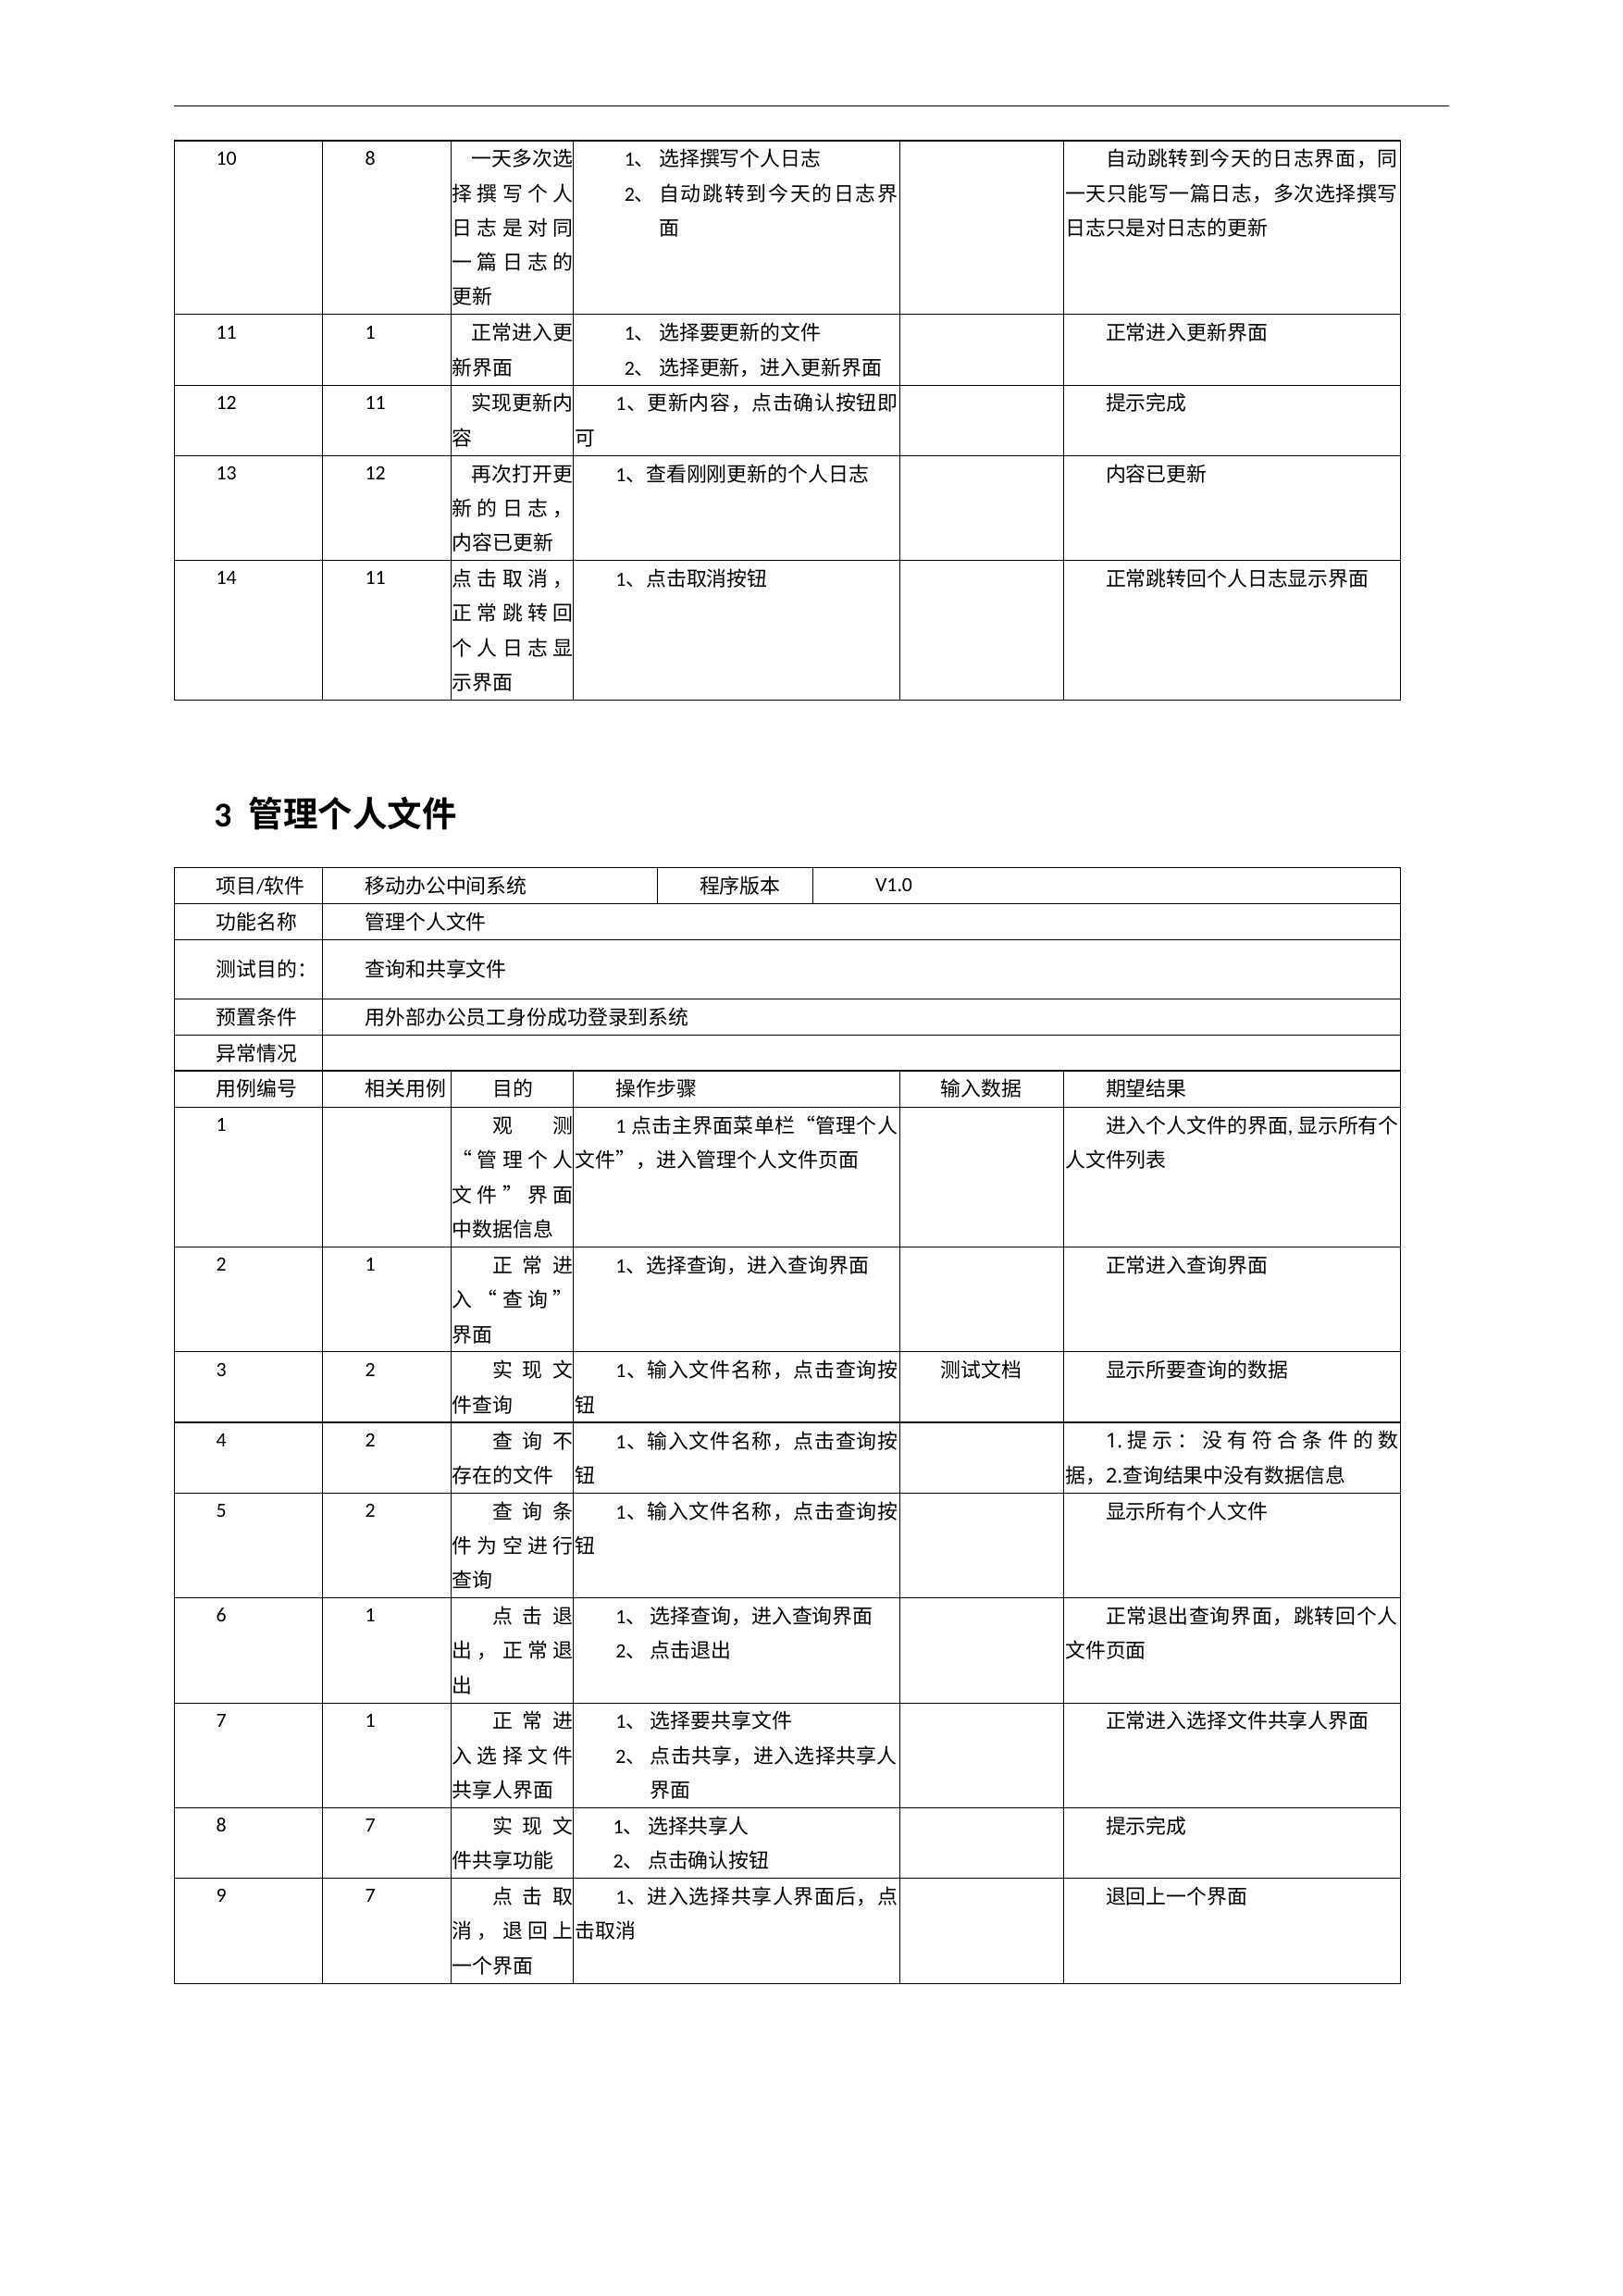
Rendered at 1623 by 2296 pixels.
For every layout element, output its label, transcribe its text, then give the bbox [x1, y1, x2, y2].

table_cell 9 [175, 1879, 322, 1982]
table_cell 异常情况 [175, 1036, 322, 1070]
table_cell 一天多次选择撰写个人日志是对同一篇日志的更新 [452, 142, 573, 314]
table_cell 1.提示：没有符合条件的数据，2.查询结果中没有数据信息 [1064, 1423, 1400, 1493]
table_cell 11 [323, 386, 451, 455]
table_cell 14 [175, 561, 322, 700]
table_cell 选择要共享文件 点击共享，进入选择共享人界面 [574, 1704, 899, 1807]
table_cell 点击退出，正常退出 [452, 1598, 573, 1702]
table_cell 正常跳转回个人日志显示界面 [1064, 561, 1400, 700]
table_cell 显示所要查询的数据 [1064, 1352, 1400, 1421]
table_cell 观测“管理个人文件”界面中数据信息 [452, 1108, 573, 1247]
table_cell [900, 1423, 1063, 1493]
table_cell 点击取消，退回上一个界面 [452, 1879, 573, 1982]
table_cell 测试文档 [900, 1352, 1063, 1421]
table_cell [323, 1036, 1400, 1070]
table_cell 2 [323, 1352, 451, 1421]
table_cell [900, 1704, 1063, 1807]
table_cell 目的 [452, 1072, 573, 1107]
table_header 移动办公中间系统 [323, 868, 657, 903]
table_cell 查询和共享文件 [323, 940, 1400, 999]
table_cell 正常进入更新界面 [1064, 315, 1400, 385]
table_cell [900, 1108, 1063, 1247]
table_cell 正常进入更新界面 [452, 315, 573, 385]
table_cell 1、选择查询，进入查询界面 [574, 1247, 899, 1351]
table_cell 2 [323, 1494, 451, 1597]
table_cell 退回上一个界面 [1064, 1879, 1400, 1982]
table_cell 提示完成 [1064, 1808, 1400, 1878]
table_cell 1、更新内容，点击确认按钮即可 [574, 386, 899, 455]
table_cell 10 [175, 142, 322, 314]
table_cell [900, 315, 1063, 385]
table_cell 7 [175, 1704, 322, 1807]
table_cell 选择查询，进入查询界面 点击退出 [574, 1598, 899, 1702]
table_cell 用例编号 [175, 1072, 322, 1107]
table_cell 1 [175, 1108, 322, 1247]
table_cell 内容已更新 [1064, 456, 1400, 560]
table_cell 1、输入文件名称，点击查询按钮 [574, 1494, 899, 1597]
table_cell 8 [323, 142, 451, 314]
table_cell [900, 142, 1063, 314]
table_cell 输入数据 [900, 1072, 1063, 1107]
table_cell 实现更新内容 [452, 386, 573, 455]
table_cell 1、输入文件名称，点击查询按钮 [574, 1423, 899, 1493]
table_cell 预置条件 [175, 999, 322, 1034]
table_cell 操作步骤 [574, 1072, 899, 1107]
table_cell [323, 1108, 451, 1247]
table_header V1.0 [813, 868, 1400, 903]
table_cell 1 [323, 1247, 451, 1351]
table_cell 查询不存在的文件 [452, 1423, 573, 1493]
table_cell 点击取消，正常跳转回个人日志显示界面 [452, 561, 573, 700]
table_cell 提示完成 [1064, 386, 1400, 455]
table_cell 1 [323, 315, 451, 385]
table_cell 管理个人文件 [323, 904, 1400, 938]
table_cell 用外部办公员工身份成功登录到系统 [323, 999, 1400, 1034]
table_cell 选择共享人 点击确认按钮 [574, 1808, 899, 1878]
table_cell 1、点击取消按钮 [574, 561, 899, 700]
table_cell 相关用例 [323, 1072, 451, 1107]
table_cell 正常进入“查询”界面 [452, 1247, 573, 1351]
table_cell 期望结果 [1064, 1072, 1400, 1107]
table_cell 1、输入文件名称，点击查询按钮 [574, 1352, 899, 1421]
table_cell [900, 561, 1063, 700]
table_cell 2 [175, 1247, 322, 1351]
table_cell [900, 1879, 1063, 1982]
table_cell 查询条件为空进行查询 [452, 1494, 573, 1597]
table_cell 1 [323, 1598, 451, 1702]
table_cell 1 点击主界面菜单栏“管理个人文件”，进入管理个人文件页面 [574, 1108, 899, 1247]
table_cell 2 [323, 1423, 451, 1493]
table_cell 进入个人文件的界面, 显示所有个人文件列表 [1064, 1108, 1400, 1247]
table_cell 12 [323, 456, 451, 560]
table_cell 6 [175, 1598, 322, 1702]
table_cell 4 [175, 1423, 322, 1493]
table_cell 正常进入选择文件共享人界面 [452, 1704, 573, 1807]
table_cell 7 [323, 1879, 451, 1982]
table_cell 选择撰写个人日志 自动跳转到今天的日志界面 [574, 142, 899, 314]
table_cell 选择要更新的文件 选择更新，进入更新界面 [574, 315, 899, 385]
table_cell 7 [323, 1808, 451, 1878]
table_cell [900, 386, 1063, 455]
table_cell 1、进入选择共享人界面后，点击取消 [574, 1879, 899, 1982]
list 管理个人文件 [214, 782, 1449, 842]
table_cell [900, 1598, 1063, 1702]
table_cell 显示所有个人文件 [1064, 1494, 1400, 1597]
table_cell 正常进入查询界面 [1064, 1247, 1400, 1351]
table_cell 测试目的： [175, 940, 322, 999]
table_cell 实现文件共享功能 [452, 1808, 573, 1878]
table_cell 正常退出查询界面，跳转回个人文件页面 [1064, 1598, 1400, 1702]
table_cell 13 [175, 456, 322, 560]
table_cell [900, 1808, 1063, 1878]
table_header 项目/软件 [175, 868, 322, 903]
table_cell 1、查看刚刚更新的个人日志 [574, 456, 899, 560]
table_cell [900, 1247, 1063, 1351]
table_cell 11 [175, 315, 322, 385]
table_cell 11 [323, 561, 451, 700]
table_cell [900, 1494, 1063, 1597]
table_cell 再次打开更新的日志，内容已更新 [452, 456, 573, 560]
table_cell 功能名称 [175, 904, 322, 938]
table_cell 5 [175, 1494, 322, 1597]
table_cell 3 [175, 1352, 322, 1421]
table_cell 12 [175, 386, 322, 455]
table_cell 1 [323, 1704, 451, 1807]
table_cell [900, 456, 1063, 560]
table_cell 正常进入选择文件共享人界面 [1064, 1704, 1400, 1807]
table_header 程序版本 [658, 868, 812, 903]
table_cell 自动跳转到今天的日志界面，同一天只能写一篇日志，多次选择撰写日志只是对日志的更新 [1064, 142, 1400, 314]
table_cell 8 [175, 1808, 322, 1878]
table_cell 实现文件查询 [452, 1352, 573, 1421]
